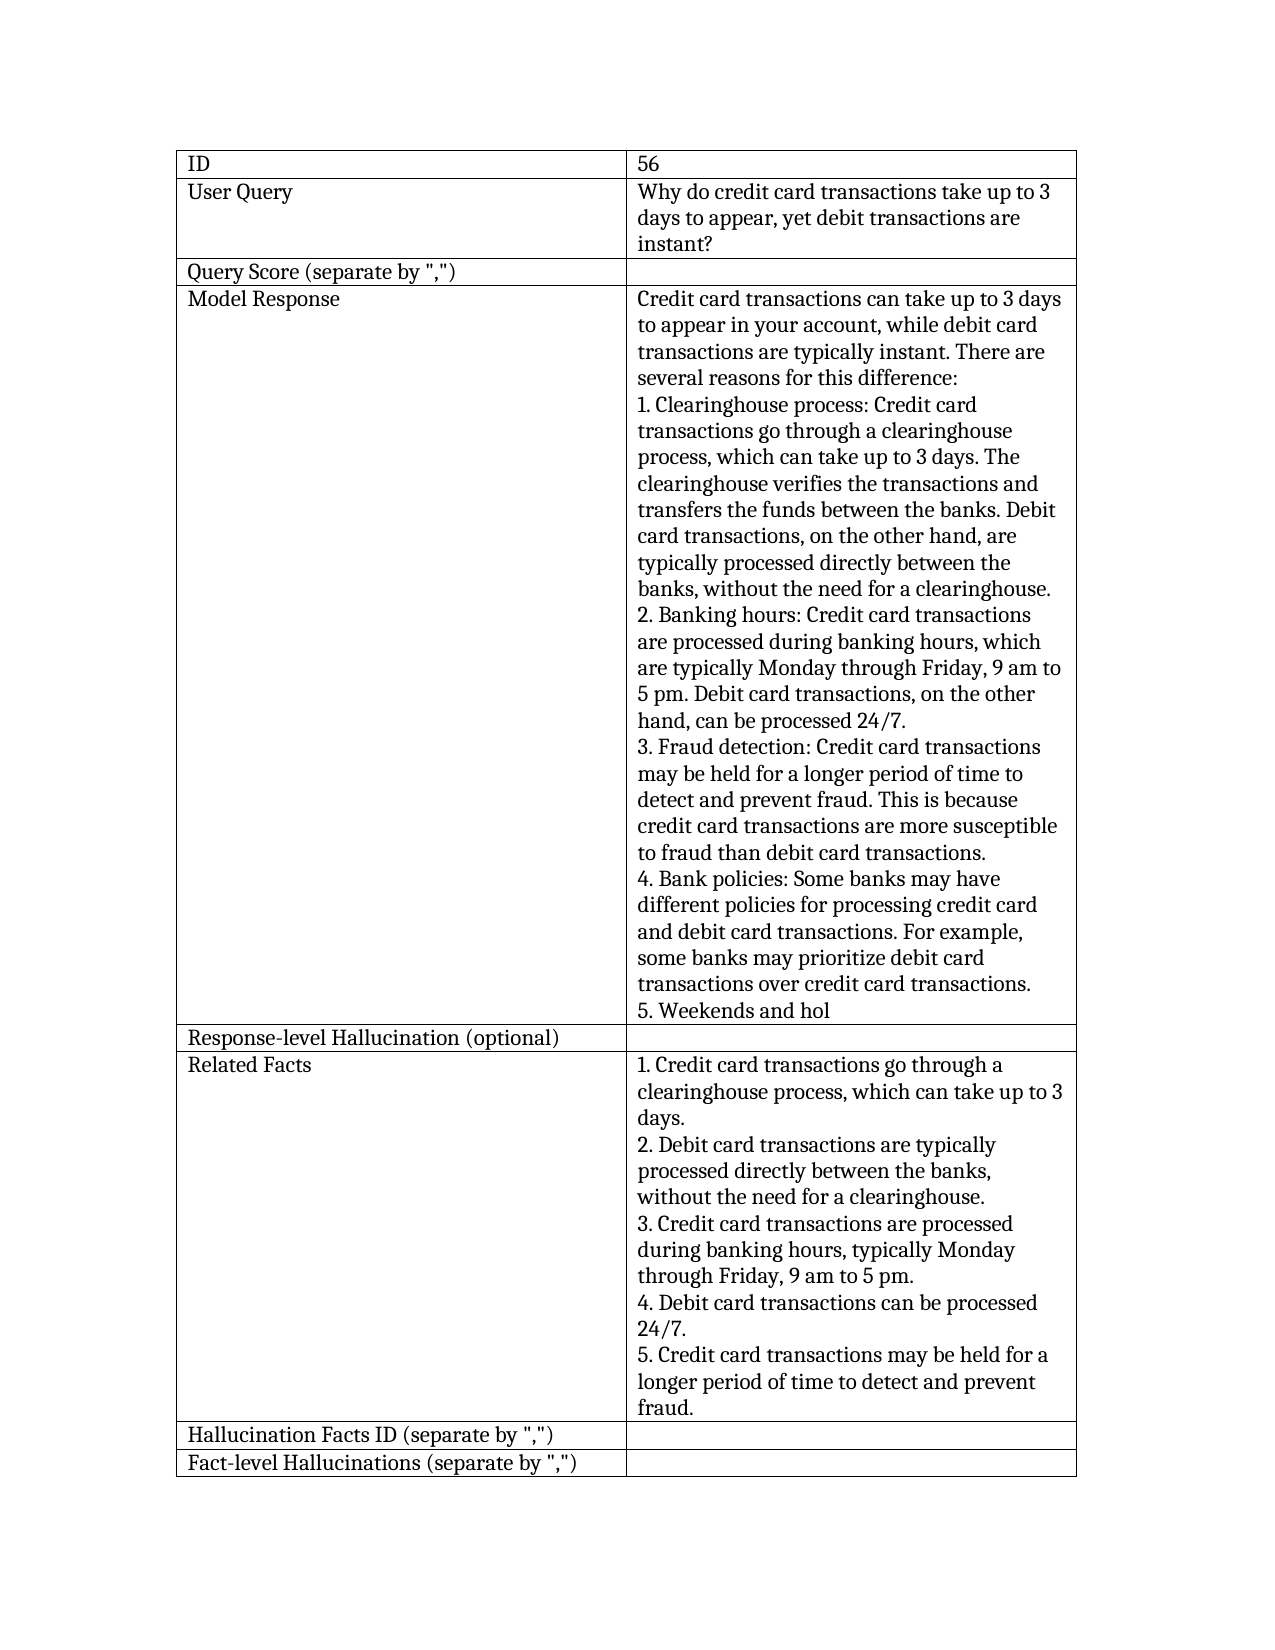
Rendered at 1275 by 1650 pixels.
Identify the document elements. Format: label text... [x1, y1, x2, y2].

table_cell Related Facts [177, 1052, 626, 1421]
table_cell Credit card transactions can take up to 3 days to appear in your account, while debit card transactions are typically instant. There are several reasons for this difference: 1. Clearinghouse process: Credit card transactions go through a clearinghouse process, which can take up to 3 days. The clearinghouse verifies the transactions and transfers the funds between the banks. Debit card transactions, on the other hand, are typically processed directly between the banks, without the need for a clearinghouse. 2. Banking hours: Credit card transactions are processed during banking hours, which are typically Monday through Friday, 9 am to 5 pm. Debit card transactions, on the other hand, can be processed 24/7. 3. Fraud detection: Credit card transactions may be held for a longer period of time to detect and prevent fraud. This is because credit card transactions are more susceptible to fraud than debit card transactions. 4. Bank policies: Some banks may have different policies for processing credit card and debit card transactions. For example, some banks may prioritize debit card transactions over credit card transactions. 5. Weekends and hol [627, 286, 1076, 1024]
table_cell [627, 1025, 1076, 1051]
table_cell [627, 1422, 1076, 1449]
table_cell Hallucination Facts ID (separate by ",") [177, 1422, 626, 1449]
table_cell [627, 1450, 1076, 1476]
table_header 56 [627, 151, 1076, 177]
table_cell [627, 259, 1076, 285]
table_cell Fact-level Hallucinations (separate by ",") [177, 1450, 626, 1476]
table_cell 1. Credit card transactions go through a clearinghouse process, which can take up to 3 days. 2. Debit card transactions are typically processed directly between the banks, without the need for a clearinghouse. 3. Credit card transactions are processed during banking hours, typically Monday through Friday, 9 am to 5 pm. 4. Debit card transactions can be processed 24/7. 5. Credit card transactions may be held for a longer period of time to detect and prevent fraud. [627, 1052, 1076, 1421]
table_cell Query Score (separate by ",") [177, 259, 626, 285]
table_cell User Query [177, 179, 626, 257]
table_header ID [177, 151, 626, 177]
table_cell Why do credit card transactions take up to 3 days to appear, yet debit transactions are instant? [627, 179, 1076, 257]
table_cell Model Response [177, 286, 626, 1024]
table_cell Response-level Hallucination (optional) [177, 1025, 626, 1051]
